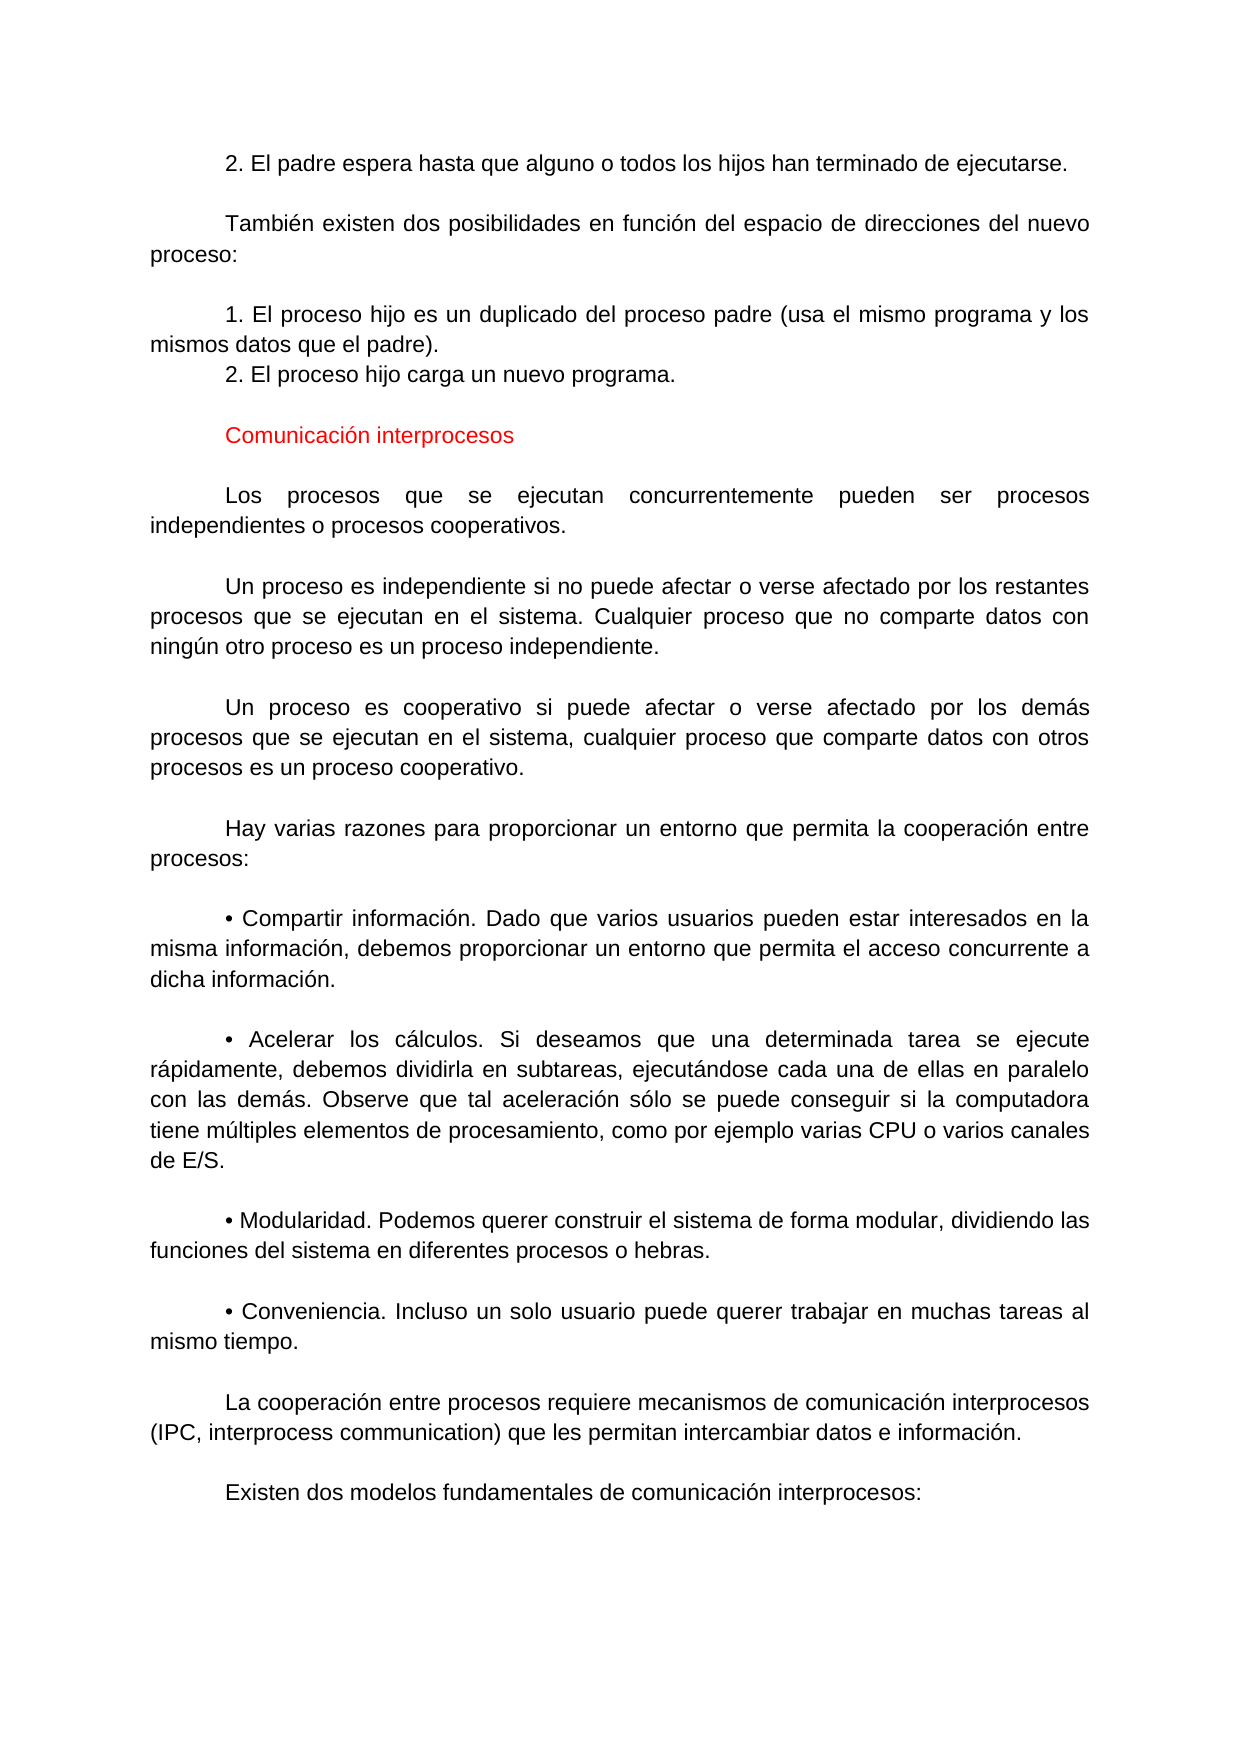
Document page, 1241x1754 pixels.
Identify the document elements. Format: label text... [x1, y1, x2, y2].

text Los procesos que se ejecutan concurrentemente pueden ser procesos independientes o procesos cooperativos. [150, 482, 1090, 539]
text • Acelerar los cálculos. Si deseamos que una determinada tarea se ejecute rápidamente, debemos dividirla en subtareas, ejecutándose cada una de ellas en paralelo con las demás. Observe que tal aceleración sólo se puede conseguir si la computadora tiene múltiples ele­mentos de procesamiento, como por ejemplo varias CPU o varios canales de E/S. [150, 1026, 1090, 1173]
text 1. El proceso hijo es un duplicado del proceso padre (usa el mismo programa y los mismos datos que el padre). [150, 301, 1090, 358]
text También existen dos posibilidades en función del espacio de direcciones del nuevo proceso: [150, 210, 1090, 267]
text Comunicación interprocesos [150, 422, 1090, 448]
text Un proceso es cooperativo si puede afectar o verse afecta­do por los demás procesos que se ejecutan en el sistema, cualquier proceso que comparte datos con otros procesos es un proceso cooperativo. [150, 694, 1090, 781]
text 2. El proceso hijo carga un nuevo programa. [150, 361, 1090, 388]
text • Compartir información. Dado que varios usuarios pueden estar interesados en la misma información, debemos proporcionar un entorno que permita el acceso concurrente a dicha información. [150, 905, 1090, 992]
text • Conveniencia. Incluso un solo usuario puede querer trabajar en muchas tareas al mismo tiempo. [150, 1298, 1090, 1354]
text La cooperación entre procesos requiere mecanismos de comunicación interprocesos (IPC, interprocess communication) que les permitan intercambiar datos e información. [150, 1388, 1090, 1445]
text • Modularidad. Podemos querer construir el sistema de forma modular, dividiendo las fun­ciones del sistema en diferentes procesos o hebras. [150, 1207, 1090, 1264]
text Hay varias razones para proporcionar un entorno que permita la cooperación entre procesos: [150, 814, 1090, 871]
text 2. El padre espera hasta que alguno o todos los hijos han terminado de ejecutarse. [150, 150, 1090, 176]
text Un proceso es independiente si no puede afectar o verse afectado por los restantes procesos que se ejecutan en el sistema. Cualquier proceso que no comparte datos con ningún otro proceso es un proceso independiente. [150, 573, 1090, 660]
text Existen dos modelos fundamentales de comunicación interprocesos: [150, 1479, 1090, 1506]
